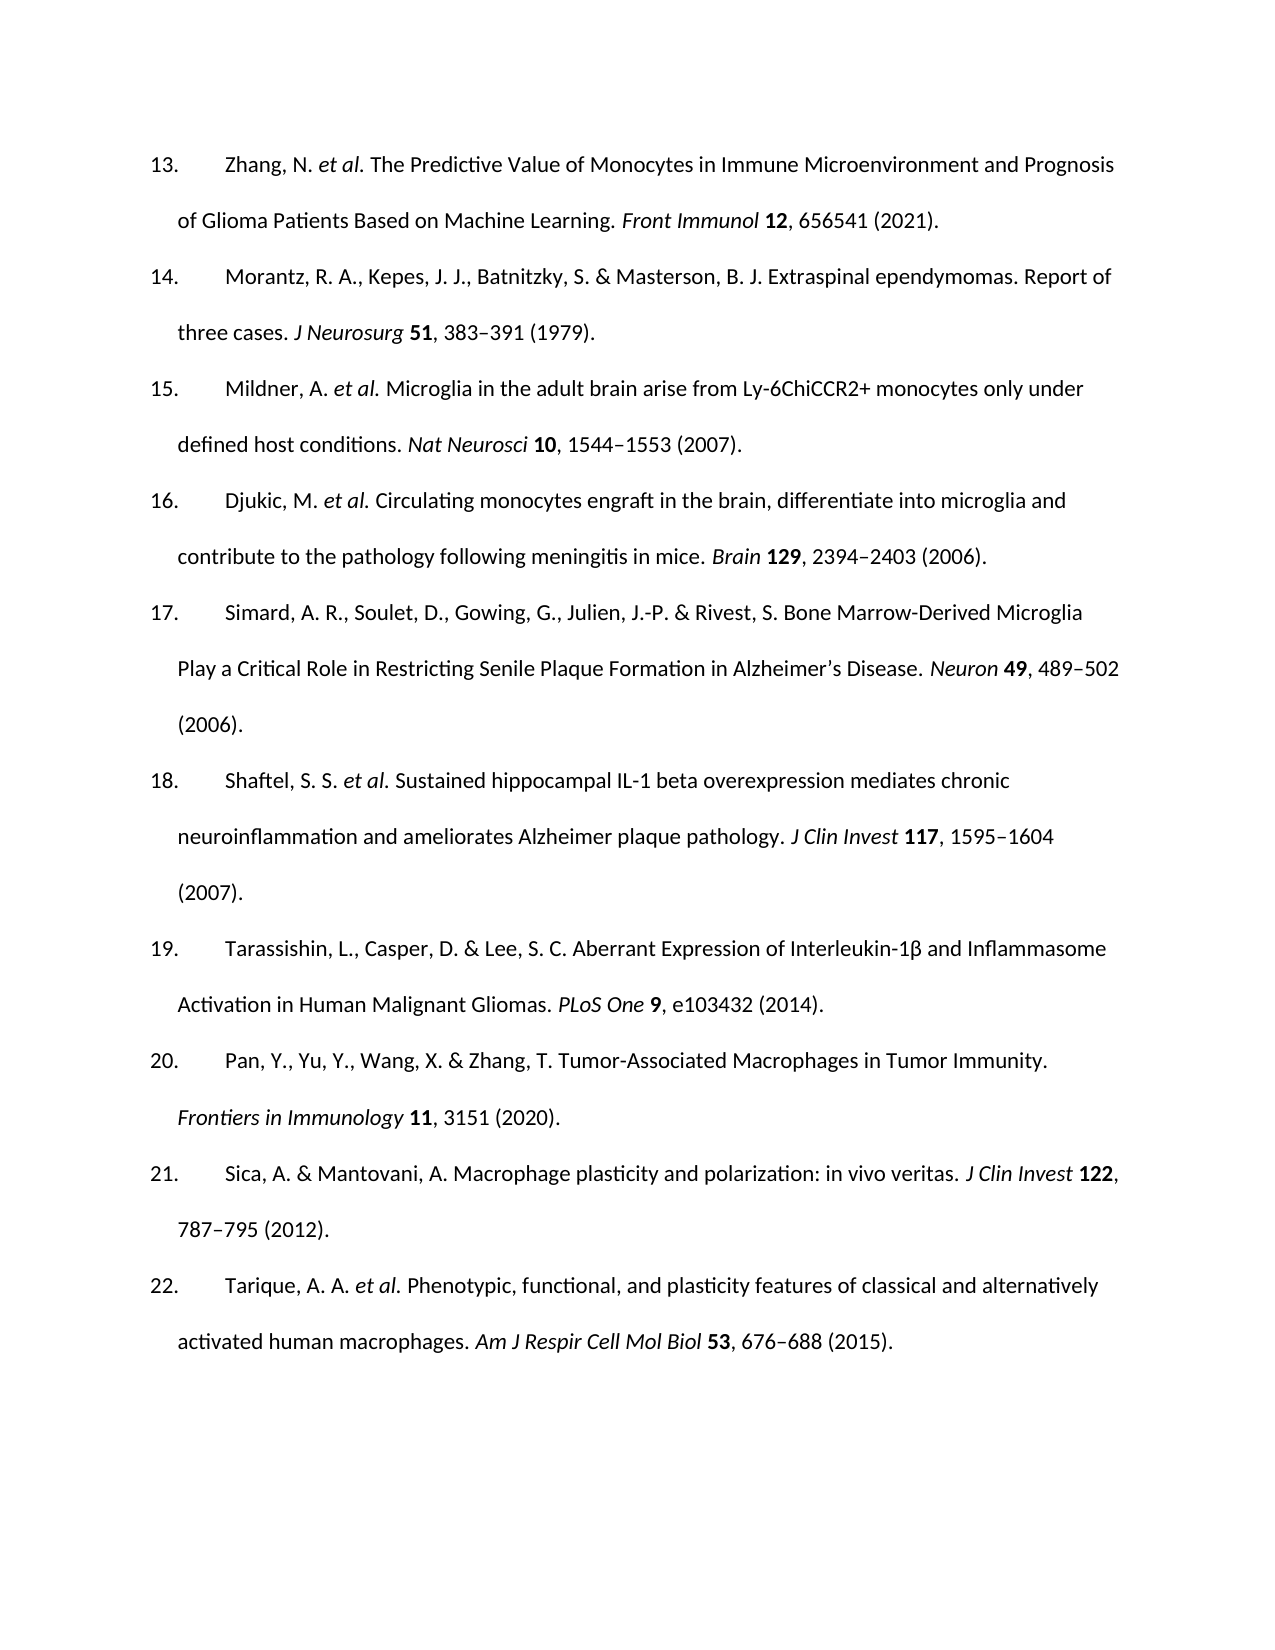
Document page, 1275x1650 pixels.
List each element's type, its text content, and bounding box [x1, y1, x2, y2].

text 15. Mildner, A. et al. Microglia in the adult brain arise from Ly-6ChiCCR2+ monocytes only under defined host conditions. Nat Neurosci 10, 1544–1553 (2007). [150, 374, 1125, 458]
text 16. Djukic, M. et al. Circulating monocytes engraft in the brain, differentiate into microglia and contribute to the pathology following meningitis in mice. Brain 129, 2394–2403 (2006). [150, 486, 1125, 570]
text 21. Sica, A. & Mantovani, A. Macrophage plasticity and polarization: in vivo veritas. J Clin Invest 122, 787–795 (2012). [150, 1159, 1125, 1243]
text 20. Pan, Y., Yu, Y., Wang, X. & Zhang, T. Tumor-Associated Macrophages in Tumor Immunity. Frontiers in Immunology 11, 3151 (2020). [150, 1047, 1125, 1131]
text 19. Tarassishin, L., Casper, D. & Lee, S. C. Aberrant Expression of Interleukin-1β and Inflammasome Activation in Human Malignant Gliomas. PLoS One 9, e103432 (2014). [150, 934, 1125, 1019]
text 17. Simard, A. R., Soulet, D., Gowing, G., Julien, J.-P. & Rivest, S. Bone Marrow-Derived Microglia Play a Critical Role in Restricting Senile Plaque Formation in Alzheimer’s Disease. Neuron 49, 489–502 (2006). [150, 598, 1125, 738]
text 22. Tarique, A. A. et al. Phenotypic, functional, and plasticity features of classical and alternatively activated human macrophages. Am J Respir Cell Mol Biol 53, 676–688 (2015). [150, 1271, 1125, 1355]
text 18. Shaftel, S. S. et al. Sustained hippocampal IL-1 beta overexpression mediates chronic neuroinflammation and ameliorates Alzheimer plaque pathology. J Clin Invest 117, 1595–1604 (2007). [150, 766, 1125, 907]
text 13. Zhang, N. et al. The Predictive Value of Monocytes in Immune Microenvironment and Prognosis of Glioma Patients Based on Machine Learning. Front Immunol 12, 656541 (2021). [150, 150, 1125, 234]
text 14. Morantz, R. A., Kepes, J. J., Batnitzky, S. & Masterson, B. J. Extraspinal ependymomas. Report of three cases. J Neurosurg 51, 383–391 (1979). [150, 262, 1125, 346]
